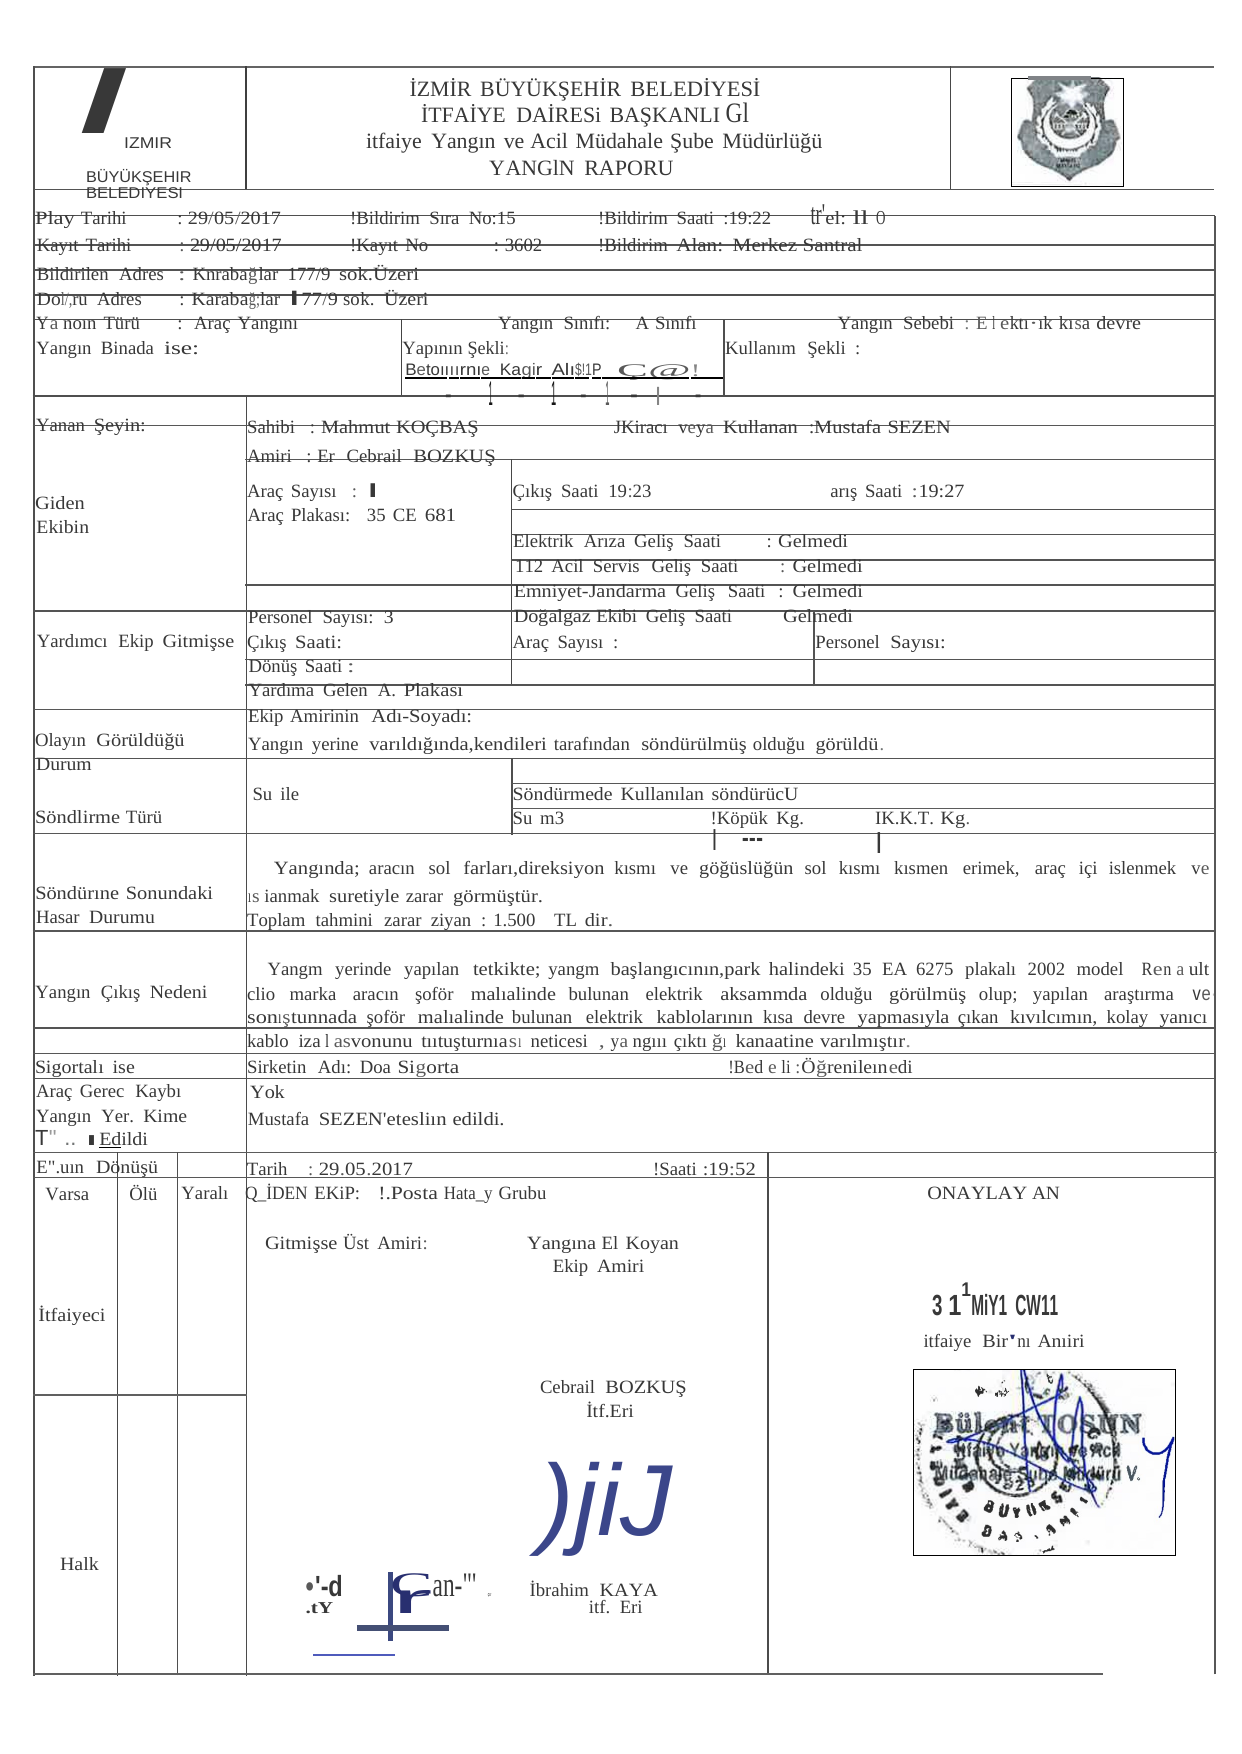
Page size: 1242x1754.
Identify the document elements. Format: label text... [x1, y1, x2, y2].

text itfaiye Bir'nı Anıiri [923, 1330, 1235, 1352]
text Bildirilen Adres : Knrabağlar 177/9 sok.Üzeri [37, 262, 1235, 283]
text ıs ianmak suretiyle zarar görmüştür. [248, 885, 1235, 906]
text Betoıııırnıe Kagir Alı$!1P Ç@!_ [400, 359, 729, 379]
text Söndlirme Türü Su m3 !Köpük Kg. IK.K.T. Kg. [35, 806, 1235, 823]
text Araç Gerec Kaybı Yok [36, 1081, 1235, 1102]
text Yangında; aracın sol farları,direksiyon kısmı ve göğüslüğün sol kısmı kısmen erimek, araç içi islenmek ve [274, 860, 1235, 878]
text Araç Sayısı : Personel Sayısı: [512, 631, 954, 652]
text - 1 - 1 - 1 - ı - [438, 379, 708, 412]
text Ekip Amiri [263, 1255, 644, 1277]
text Yardıma Gelen A. Plakası [248, 679, 476, 701]
text Ekibin [36, 516, 238, 537]
text Varsa Ölü Yaralı Q_İDEN EKiP: !.Posta Hata_y Grubu ONAYLAY AN [45, 1182, 1235, 1204]
text Durum [36, 753, 188, 775]
text Mustafa SEZEN'etesliın edildi. [248, 1108, 1235, 1130]
text Ekip Amirinin Adı-Soyadı: [248, 704, 480, 725]
text Sirketin Adı: Doa Sigorta !Bed e li :Öğrenileınedi [247, 1055, 1235, 1076]
text Amiri : Er Cebrail BOZKUŞ [247, 444, 1235, 466]
text Halk [55, 1553, 103, 1574]
text Yangm yerinde yapılan tetkikte; yangm başlangıcının,park halindeki 35 EA 6275 plakalı 2002 model Ren a ult clio marka aracın şoför malıalinde bulunan elektrik aksammda olduğu görülmüş olup; yapılan araştırma ve· sonıştunnada şoför malıalinde bulunan elektrik kablolarının kısa devre yapmasıyla çıkan kıvılcımın, kolay yanıcı kablo iza l asvonunu tııtuşturnıası neticesi , ya ngııı çıktı ğı kanaatine varılmıştır. [247, 958, 1227, 1051]
text YANGlN RAPORU [483, 154, 680, 180]
text Yanan Şeyin: [36, 414, 153, 435]
text Ya noın Türü : Araç Yangını Yangın Sınıfı: A Sınıfı Yangın Sebebi : E l ektı·ık kısa devre [36, 312, 1235, 334]
text lIZMIR BÜYÜKŞEHIR BELEDIYESI [79, 65, 208, 201]
text E".uın Dönüşü [36, 1155, 190, 1176]
text .tY itf. Eri [263, 1601, 642, 1618]
picture [1012, 153, 1123, 186]
text )jiJ [529, 1440, 683, 1556]
text İtfaiyeci [33, 1304, 110, 1325]
text itfaiye Yangın ve Acil Müdahale Şube Müdürlüğü [366, 128, 1235, 153]
text Gitmişse Üst Amiri: Yangına El Koyan [259, 1232, 684, 1254]
text Yangın Yer. Kime [36, 1105, 196, 1127]
text Yardımcı Ekip Gitmişse [37, 630, 241, 651]
text Dol/,ru Adres : Karabağ;lar ı77/9 sok. Üzeri [37, 283, 1235, 311]
text 112 Acil Servis Geliş Saati : Gelmedi Emniyet-Jandarma Geliş Saati : Gelmedi Doğalgaz Ekibi Geliş Saati Gelmedi [513, 555, 863, 627]
text Sahibi : Mahmut KOÇBAŞ JKiracı veya Kullanan :Mustafa SEZEN [247, 416, 1235, 437]
text Yangın Binada ise: Yapının Şekli: Kullanım Şekli : [36, 337, 1235, 359]
text İZMİR BÜYÜKŞEHİR BELEDİYESİ İTFAİYE DAİRESi BAŞKANLI Gl [403, 76, 766, 127]
text Yangın Çıkış Nedeni [35, 981, 216, 1003]
text Çıkış Saati 19:23 arış Saati :19:27 [512, 479, 972, 501]
text Play Tarihi : 29/05/2017 !Bildirim Sıra No:15 !Bildirim Saati :19:22 tr'el: ll O [35, 201, 1235, 231]
text Olayın Görüldüğü [35, 729, 193, 751]
text Araç Plakası: 35 CE 681 [247, 504, 476, 525]
text Söndürıne Sonundaki [35, 882, 221, 903]
text ı --- ı [711, 823, 1235, 860]
picture [1012, 79, 1123, 128]
picture [914, 1370, 1175, 1555]
text Giden [35, 492, 238, 513]
text •'-d Can-"' ÇU' İbrahim KAYA [305, 1564, 690, 1601]
text Elektrik Arıza Geliş Saati : Gelmedi [513, 530, 857, 551]
text 3 11MiY1 CW11 [932, 1278, 1235, 1322]
text T" .. ıEdildi [35, 1127, 190, 1151]
text Su ile Söndürmede Kullanılan söndürücU [252, 782, 1235, 803]
text Kayıt Tarihi : 29/05/2017 !Kayıt No : 3602 !Bildirim Alan: Merkez Santral [37, 234, 1235, 255]
text Çıkış Saati: Dönüş Saati : [247, 631, 359, 676]
text Personel Sayısı: 3 [248, 606, 476, 627]
text Sigortalı ise [35, 1055, 211, 1076]
text Hasar Durumu [36, 905, 216, 927]
text Tarih : 29.05.2017 !Saati :19:52 [247, 1158, 1235, 1179]
text Cebrail BOZKUŞ İtf.Eri [540, 1376, 693, 1421]
text Araç Sayısı : ı [247, 473, 476, 502]
text Toplam tahmini zarar ziyan : 1.500 TL dir. [247, 909, 1235, 930]
text Yangın yerine varıldığında,kendileri tarafından söndürülmüş olduğu görüldü. [248, 733, 1235, 754]
